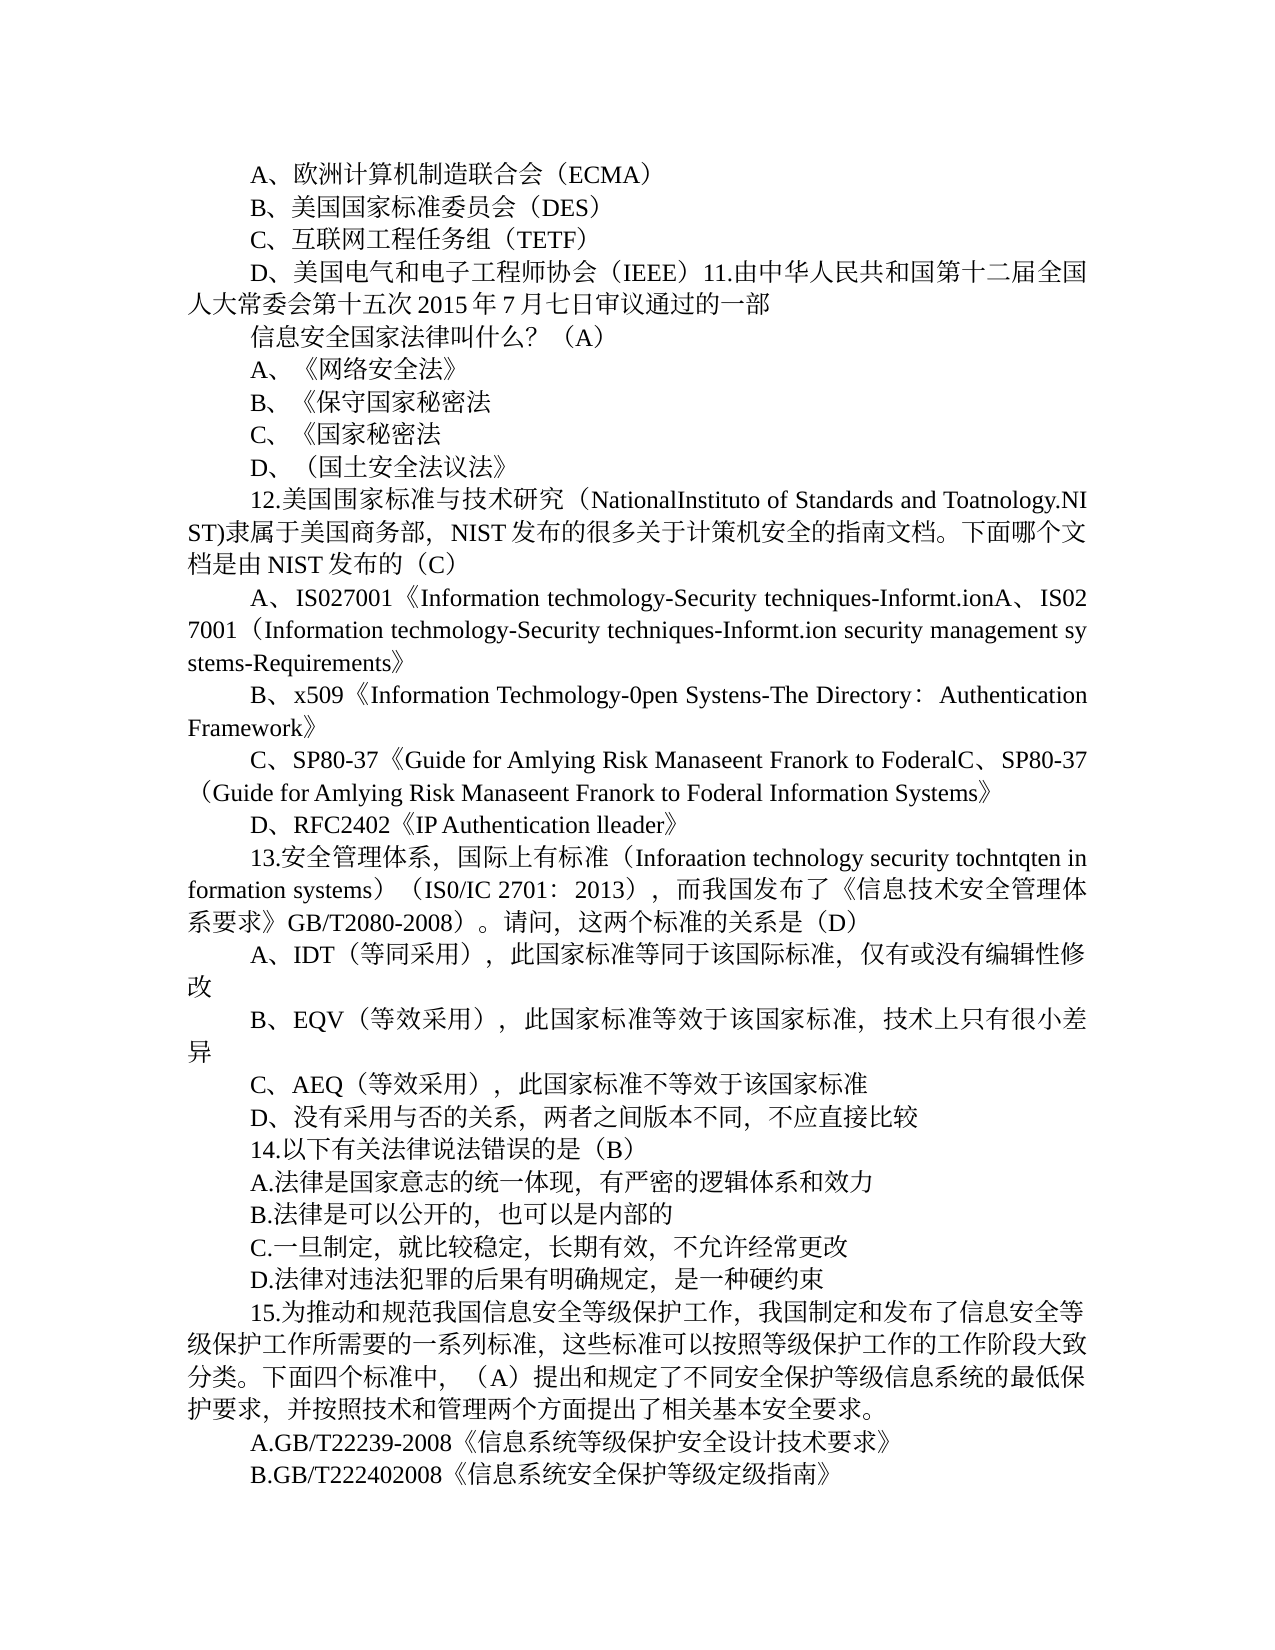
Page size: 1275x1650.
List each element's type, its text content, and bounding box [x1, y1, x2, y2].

text B、EQV（等效采用），此国家标准等效于该国家标准，技术上只有很小差异 [187, 1004, 1087, 1069]
text 13.安全管理体系，国际上有标准（Inforaation technology security tochntqten information systems）（IS0/IC 2701：2013），而我国发布了《信息技术安全管理体系要求》GB/T2080-2008）。请问，这两个标准的关系是（D） [187, 841, 1087, 939]
text C、互联网工程任务组（TETF） [187, 224, 1087, 256]
text B.法律是可以公开的，也可以是内部的 [187, 1199, 1087, 1231]
text B、x509《Information Techmology-0pen Systens-The Directory：Authentication Framework》 [187, 679, 1087, 744]
text D、RFC2402《IP Authentication lleader》 [187, 809, 1087, 841]
text D.法律对违法犯罪的后果有明确规定，是一种硬约束 [187, 1264, 1087, 1296]
text A、《网络安全法》 [187, 354, 1087, 386]
text 12.美国围家标准与技术研究（NationalInstituto of Standards and Toatnology.NIST)隶属于美国商务部，NIST发布的很多关于计策机安全的指南文档。下面哪个文档是由NIST发布的（C） [187, 484, 1087, 581]
text C、AEQ（等效采用），此国家标准不等效于该国家标准 [187, 1069, 1087, 1101]
text 15.为推动和规范我国信息安全等级保护工作，我国制定和发布了信息安全等级保护工作所需要的一系列标准，这些标准可以按照等级保护工作的工作阶段大致分类。下面四个标准中，（A）提出和规定了不同安全保护等级信息系统的最低保护要求，并按照技术和管理两个方面提出了相关基本安全要求。 [187, 1296, 1087, 1426]
text C、SP80-37《Guide for Amlying Risk Manaseent Franork to FoderalC、SP80-37（Guide for Amlying Risk Manaseent Franork to Foderal Information Systems》 [187, 744, 1087, 809]
text A.GB/T22239-2008《信息系统等级保护安全设计技术要求》 [187, 1426, 1087, 1459]
text A、IS027001《Information techmology-Security techniques-Informt.ionA、IS027001（Information techmology-Security techniques-Informt.ion security management systems-Requirements》 [187, 581, 1087, 679]
text C、《国家秘密法 [187, 419, 1087, 451]
text B、《保守国家秘密法 [187, 386, 1087, 419]
text A、IDT（等同采用），此国家标准等同于该国际标准，仅有或没有编辑性修改 [187, 939, 1087, 1004]
text B.GB/T222402008《信息系统安全保护等级定级指南》 [187, 1459, 1087, 1491]
text 14.以下有关法律说法错误的是（B） [187, 1134, 1087, 1166]
text C.一旦制定，就比较稳定，长期有效，不允许经常更改 [187, 1231, 1087, 1264]
text 信息安全国家法律叫什么？（A） [187, 321, 1087, 354]
text B、美国国家标准委员会（DES） [187, 191, 1087, 224]
text D、（国土安全法议法》 [187, 451, 1087, 484]
text A.法律是国家意志的统一体现，有严密的逻辑体系和效力 [187, 1166, 1087, 1199]
text A、欧洲计算机制造联合会（ECMA） [187, 159, 1087, 191]
text D、美国电气和电子工程师协会（IEEE）11.由中华人民共和国第十二届全国人大常委会第十五次2015年7月七日审议通过的一部 [187, 256, 1087, 321]
text D、没有采用与否的关系，两者之间版本不同，不应直接比较 [187, 1101, 1087, 1134]
